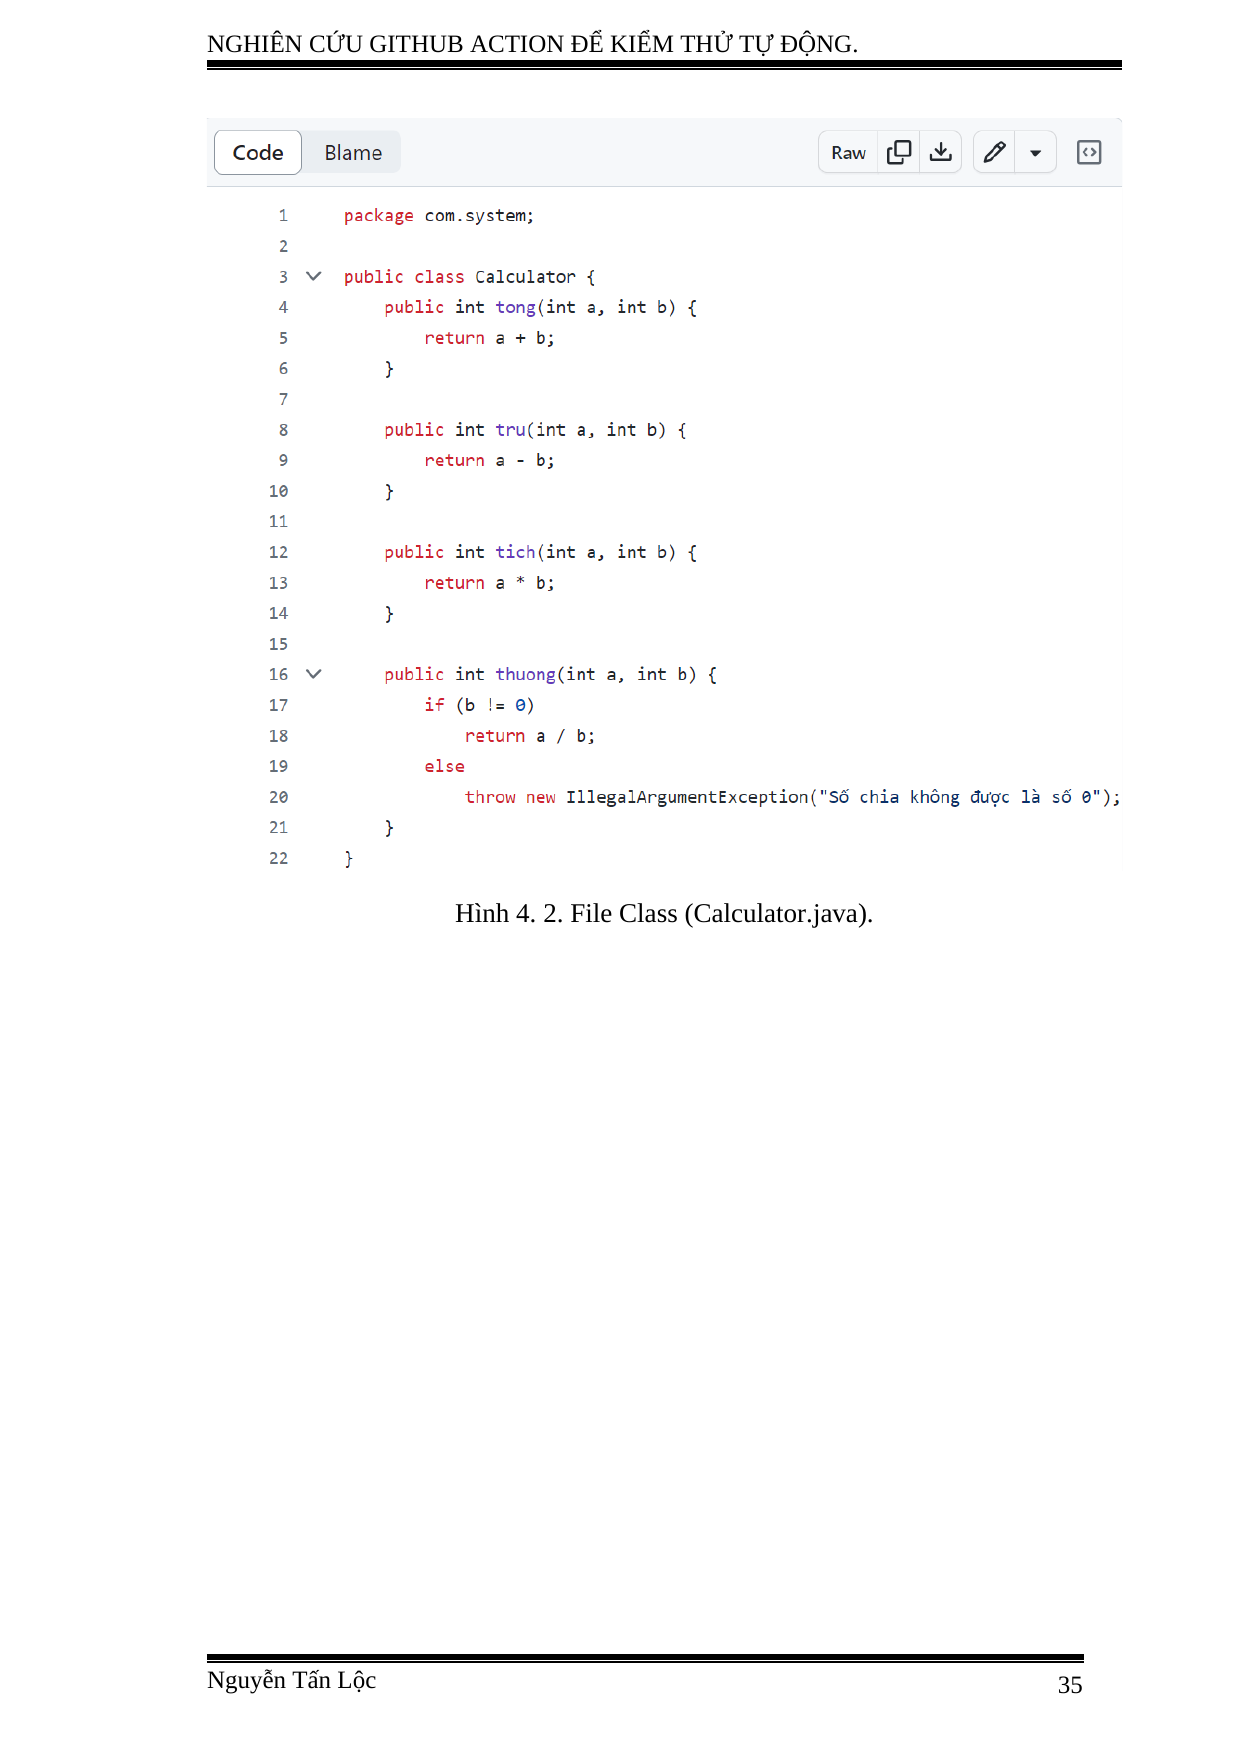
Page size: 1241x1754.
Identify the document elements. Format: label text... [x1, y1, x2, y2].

picture [206, 118, 1123, 871]
text Hình 4. 2. File Class (Calculator.java). [207, 897, 1122, 928]
